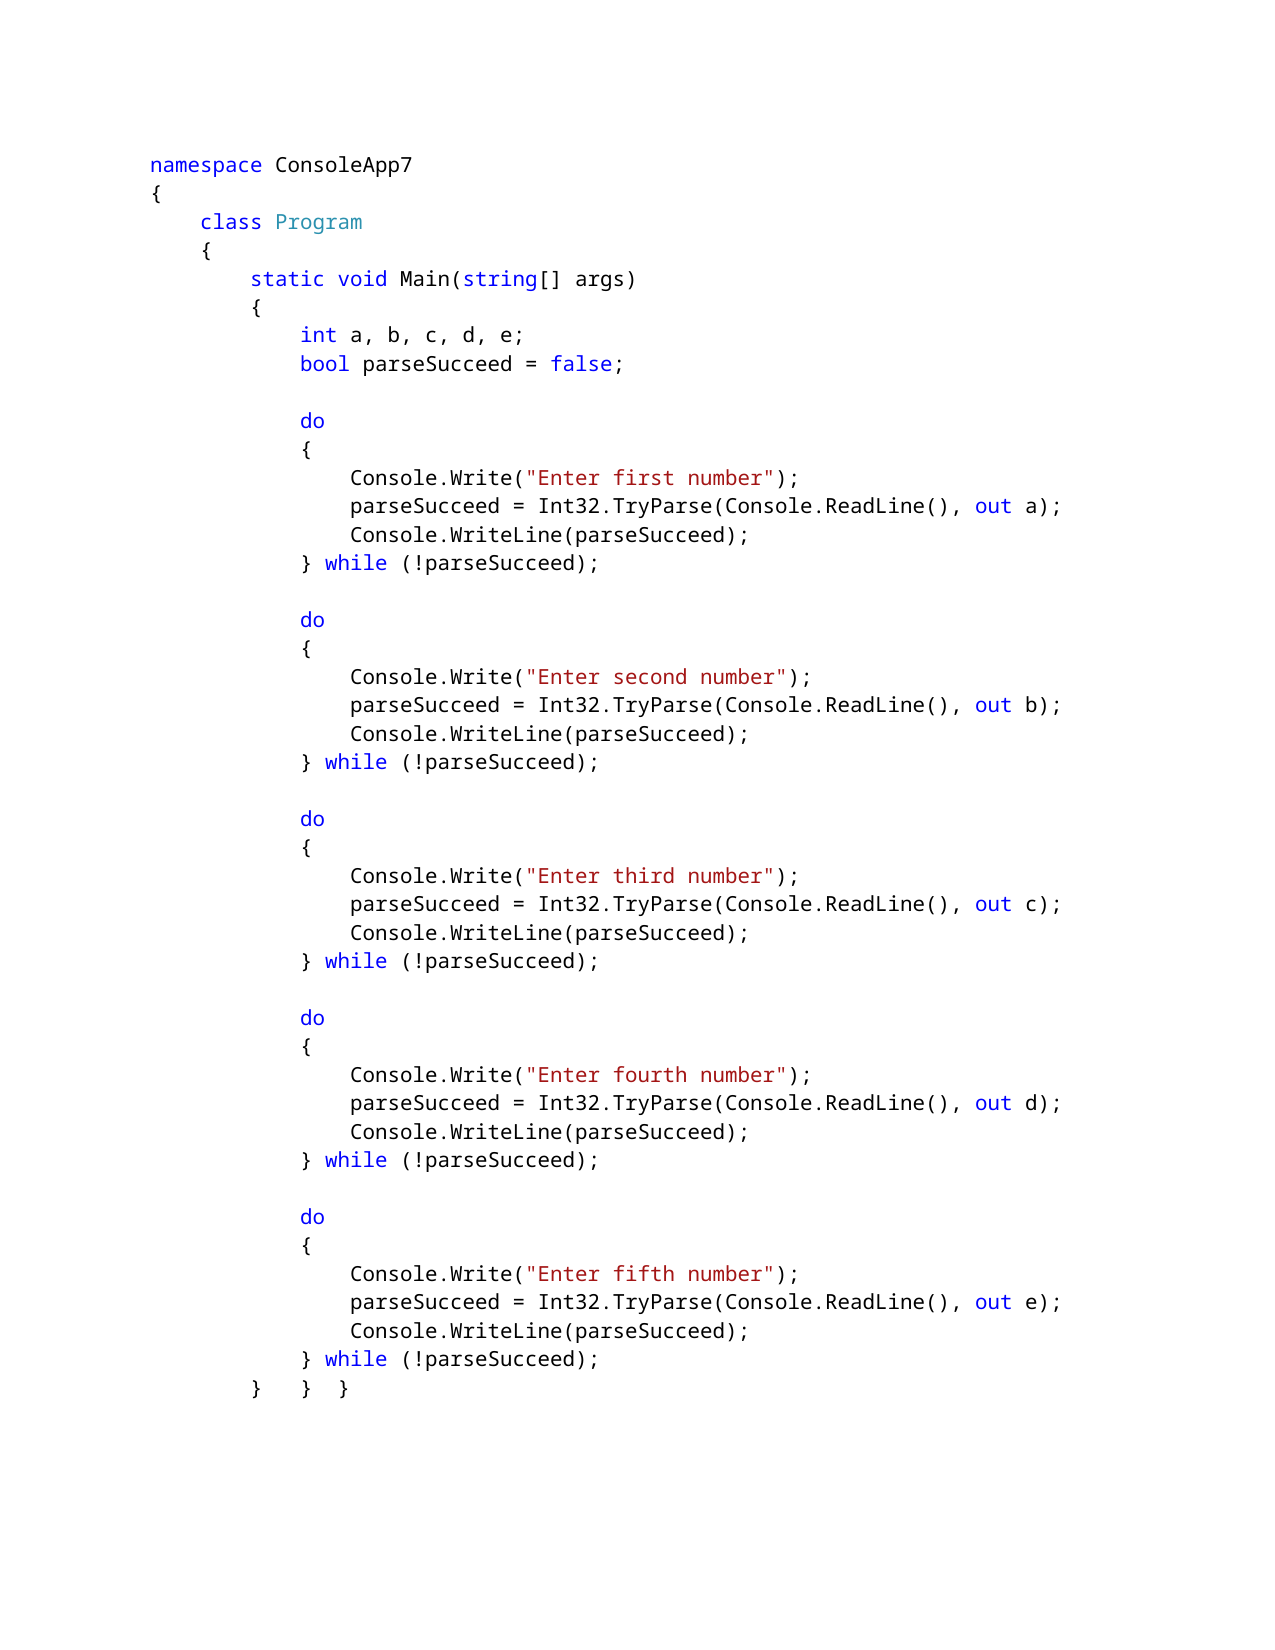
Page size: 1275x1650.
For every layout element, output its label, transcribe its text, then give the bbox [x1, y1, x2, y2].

text parseSucceed = Int32.TryParse(Console.ReadLine(), out c); [150, 889, 1125, 918]
text Console.WriteLine(parseSucceed); [150, 719, 1125, 747]
text Console.Write("Enter fourth number"); [150, 1060, 1125, 1088]
text } while (!parseSucceed); [150, 548, 1125, 577]
text { [150, 292, 1125, 321]
text Console.WriteLine(parseSucceed); [150, 918, 1125, 946]
text { [150, 235, 1125, 264]
text } } } [150, 1373, 1125, 1401]
text { [150, 1032, 1125, 1060]
text Console.Write("Enter fifth number"); [150, 1259, 1125, 1287]
text do [150, 605, 1125, 633]
text do [150, 406, 1125, 434]
text Console.Write("Enter third number"); [150, 861, 1125, 889]
text do [150, 1202, 1125, 1231]
text Console.WriteLine(parseSucceed); [150, 520, 1125, 548]
text do [150, 804, 1125, 832]
text { [150, 832, 1125, 861]
text parseSucceed = Int32.TryParse(Console.ReadLine(), out b); [150, 690, 1125, 719]
text } while (!parseSucceed); [150, 1145, 1125, 1174]
text Console.Write("Enter first number"); [150, 463, 1125, 491]
text { [150, 178, 1125, 207]
text { [150, 633, 1125, 662]
text Console.WriteLine(parseSucceed); [150, 1117, 1125, 1145]
text Console.Write("Enter second number"); [150, 662, 1125, 690]
text static void Main(string[] args) [150, 264, 1125, 292]
text parseSucceed = Int32.TryParse(Console.ReadLine(), out d); [150, 1088, 1125, 1117]
text parseSucceed = Int32.TryParse(Console.ReadLine(), out e); [150, 1287, 1125, 1316]
text int a, b, c, d, e; [150, 321, 1125, 349]
text do [150, 1003, 1125, 1032]
text parseSucceed = Int32.TryParse(Console.ReadLine(), out a); [150, 491, 1125, 520]
text class Program [150, 207, 1125, 235]
text { [150, 434, 1125, 463]
text bool parseSucceed = false; [150, 349, 1125, 377]
text } while (!parseSucceed); [150, 1344, 1125, 1373]
text { [150, 1231, 1125, 1259]
text namespace ConsoleApp7 [150, 150, 1125, 178]
text } while (!parseSucceed); [150, 946, 1125, 975]
text } while (!parseSucceed); [150, 747, 1125, 776]
text Console.WriteLine(parseSucceed); [150, 1316, 1125, 1344]
